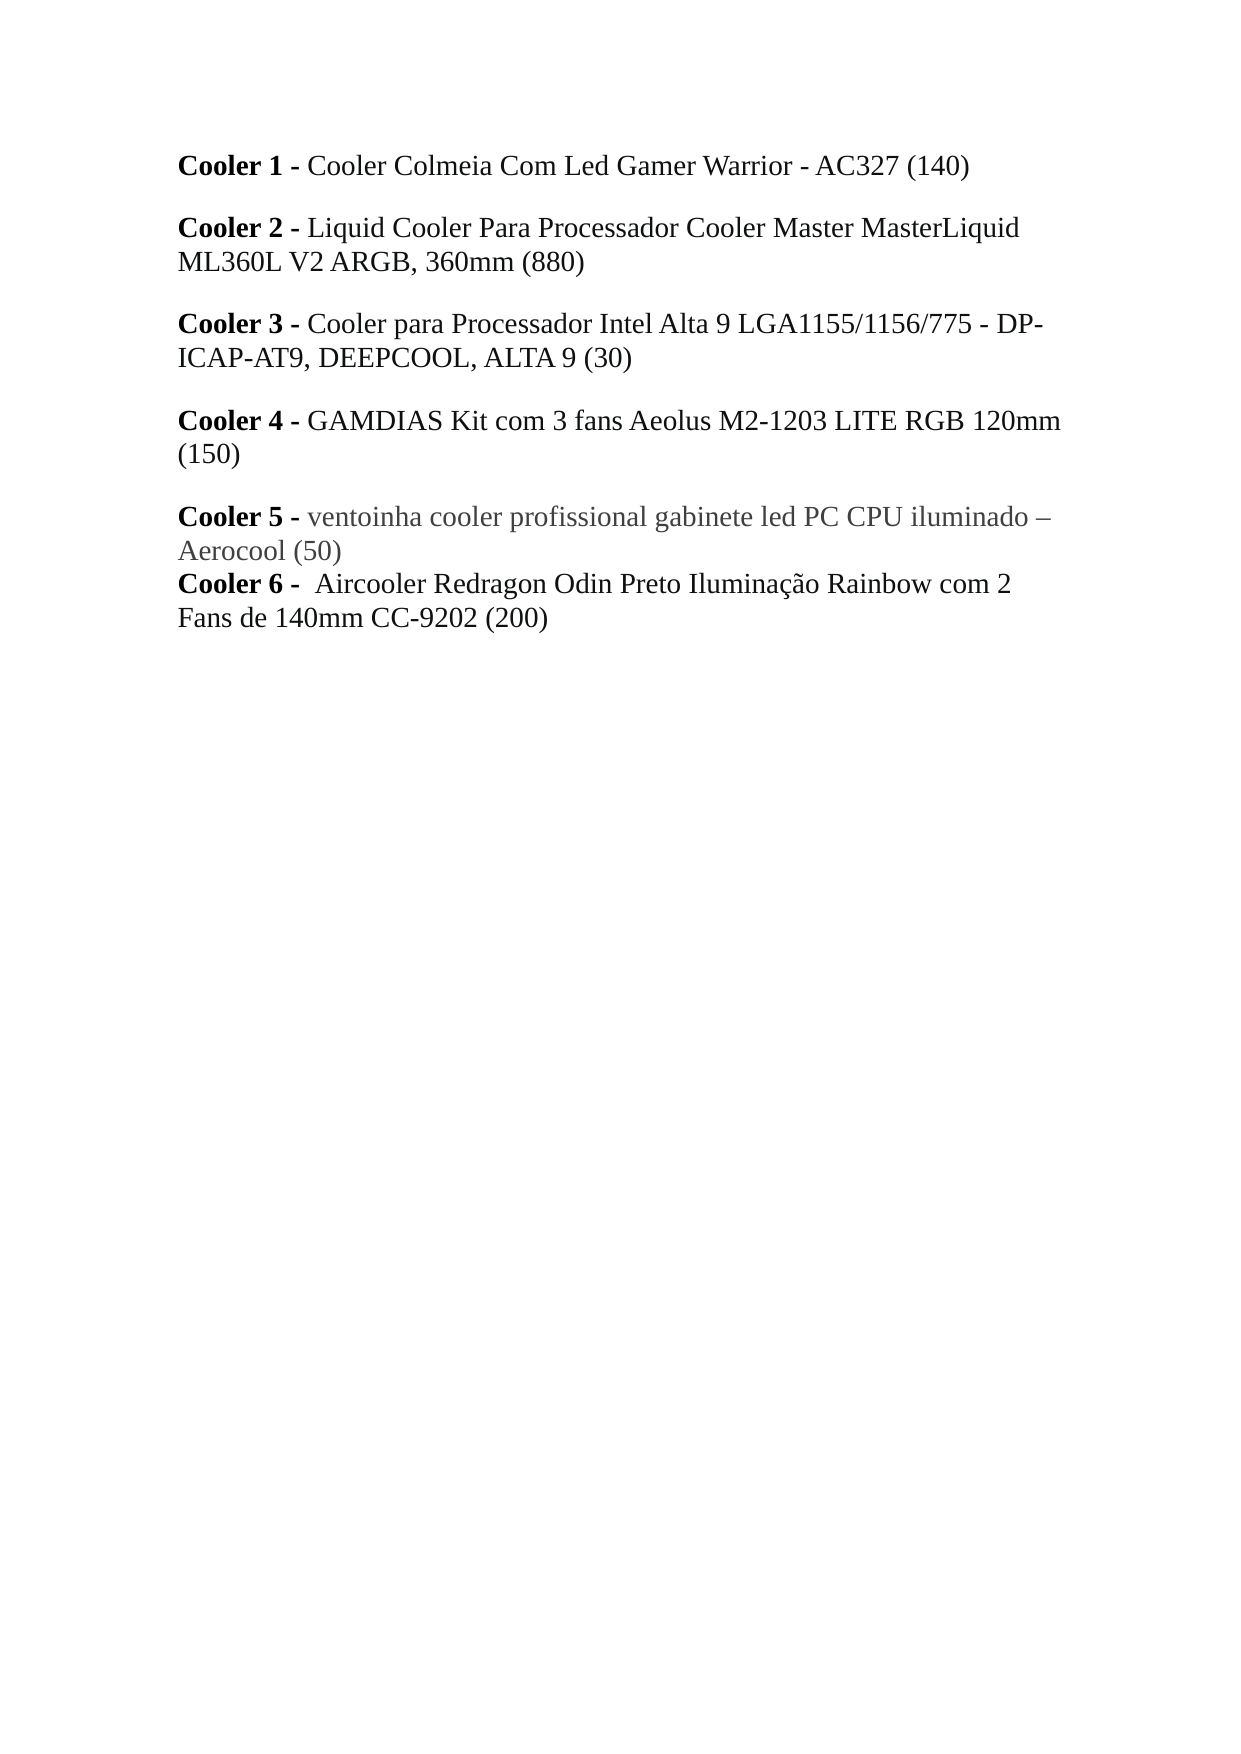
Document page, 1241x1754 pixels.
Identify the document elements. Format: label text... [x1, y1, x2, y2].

subtitle Cooler 2 - Liquid Cooler Para Processador Cooler Master MasterLiquid ML360L V2 ARGB, 360mm (880) [177, 210, 1063, 277]
subtitle Cooler 5 - ventoinha cooler profissional gabinete led PC CPU iluminado – Aerocool (50) [177, 499, 1063, 566]
subtitle Cooler 1 - Cooler Colmeia Com Led Gamer Warrior - AC327 (140) [177, 148, 1063, 181]
subtitle Cooler 6 - Aircooler Redragon Odin Preto Iluminação Rainbow com 2 Fans de 140mm CC-9202 (200) [177, 566, 1063, 633]
subtitle Cooler 4 - GAMDIAS Kit com 3 fans Aeolus M2-1203 LITE RGB 120mm (150) [177, 403, 1063, 470]
subtitle Cooler 3 - Cooler para Processador Intel Alta 9 LGA1155/1156/775 - DP-ICAP-AT9, DEEPCOOL, ALTA 9 (30) [177, 307, 1063, 374]
